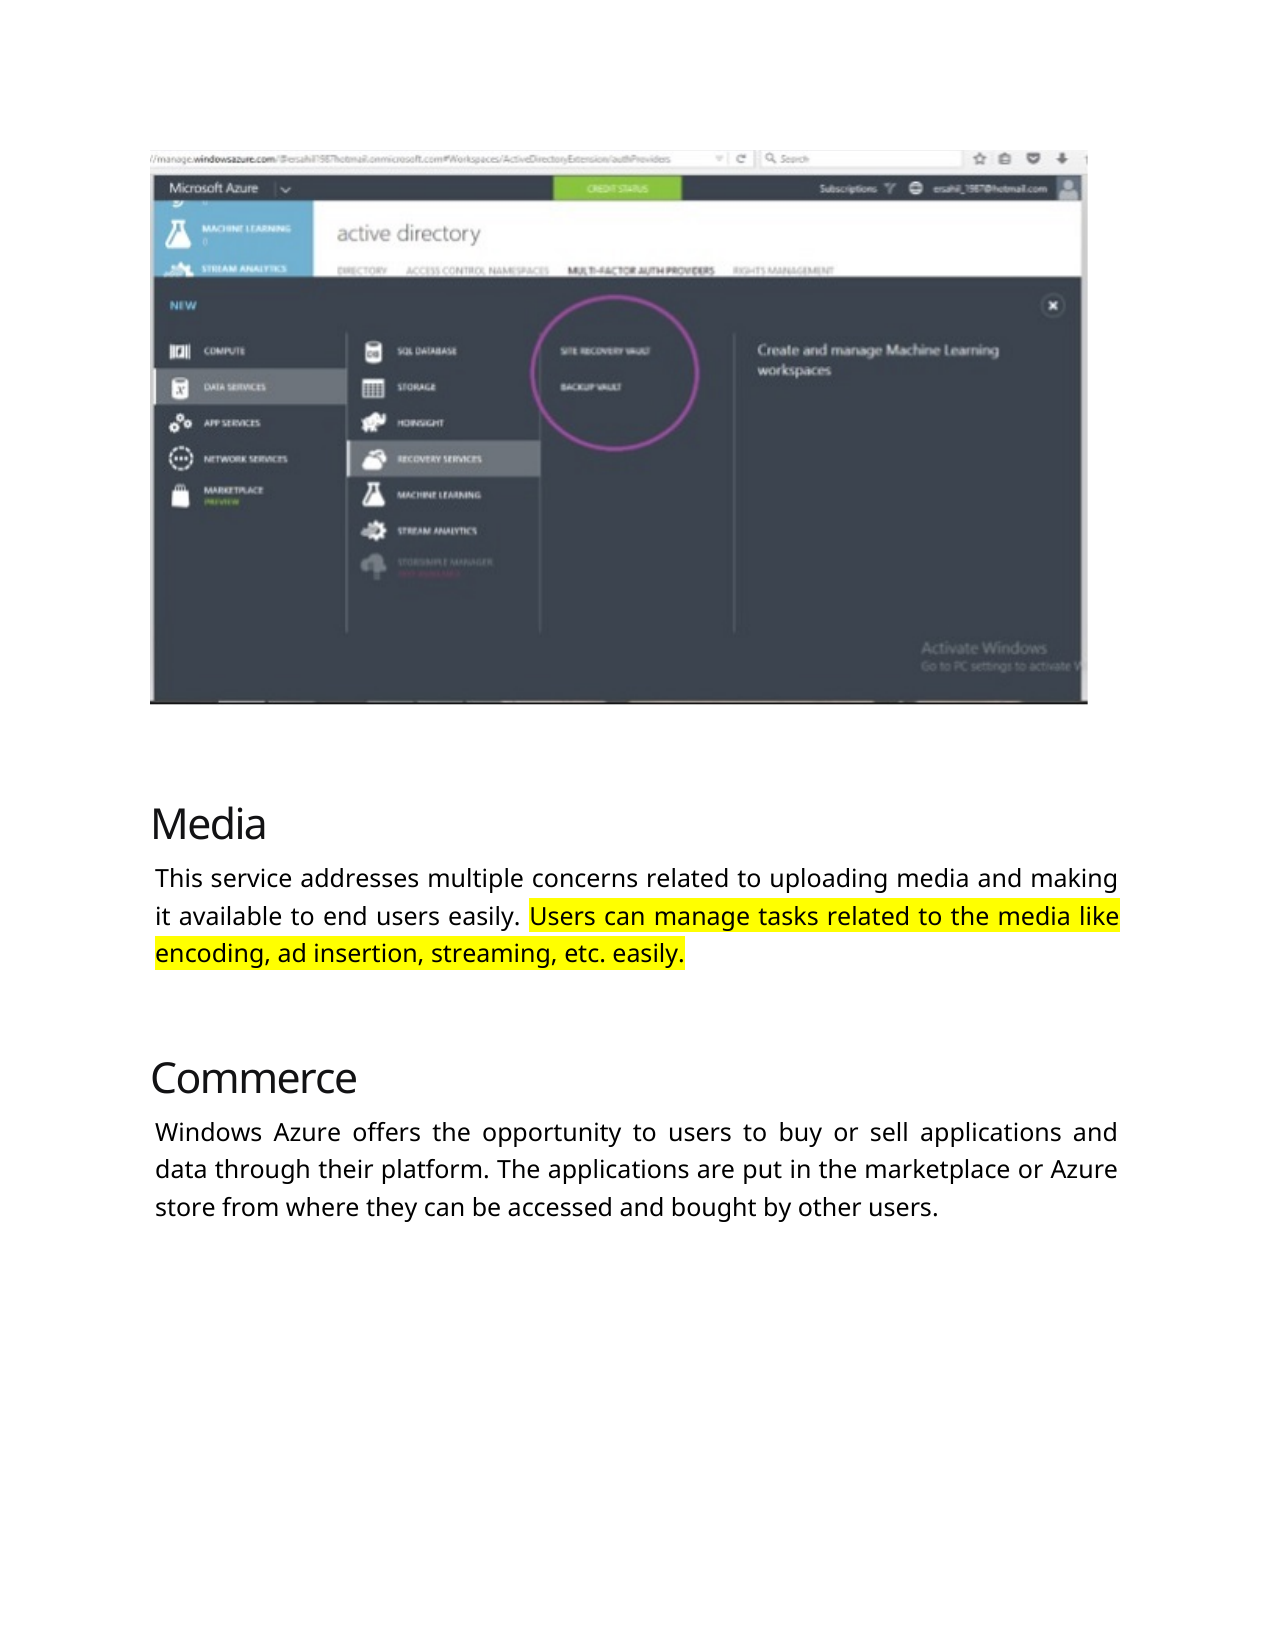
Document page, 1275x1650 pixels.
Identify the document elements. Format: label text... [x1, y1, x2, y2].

subtitle Commerce [150, 1048, 1120, 1106]
text This service addresses multiple concerns related to uploading media and making it available to end users easily. Users can manage tasks related to the media like encoding, ad insertion, streaming, etc. easily. [155, 857, 1120, 970]
subtitle Media [150, 794, 1120, 852]
picture [150, 150, 1088, 706]
text Windows Azure offers the opportunity to users to buy or sell applications and data through their platform. The applications are put in the marketplace or Azure store from where they can be accessed and bought by other users. [155, 1111, 1120, 1224]
